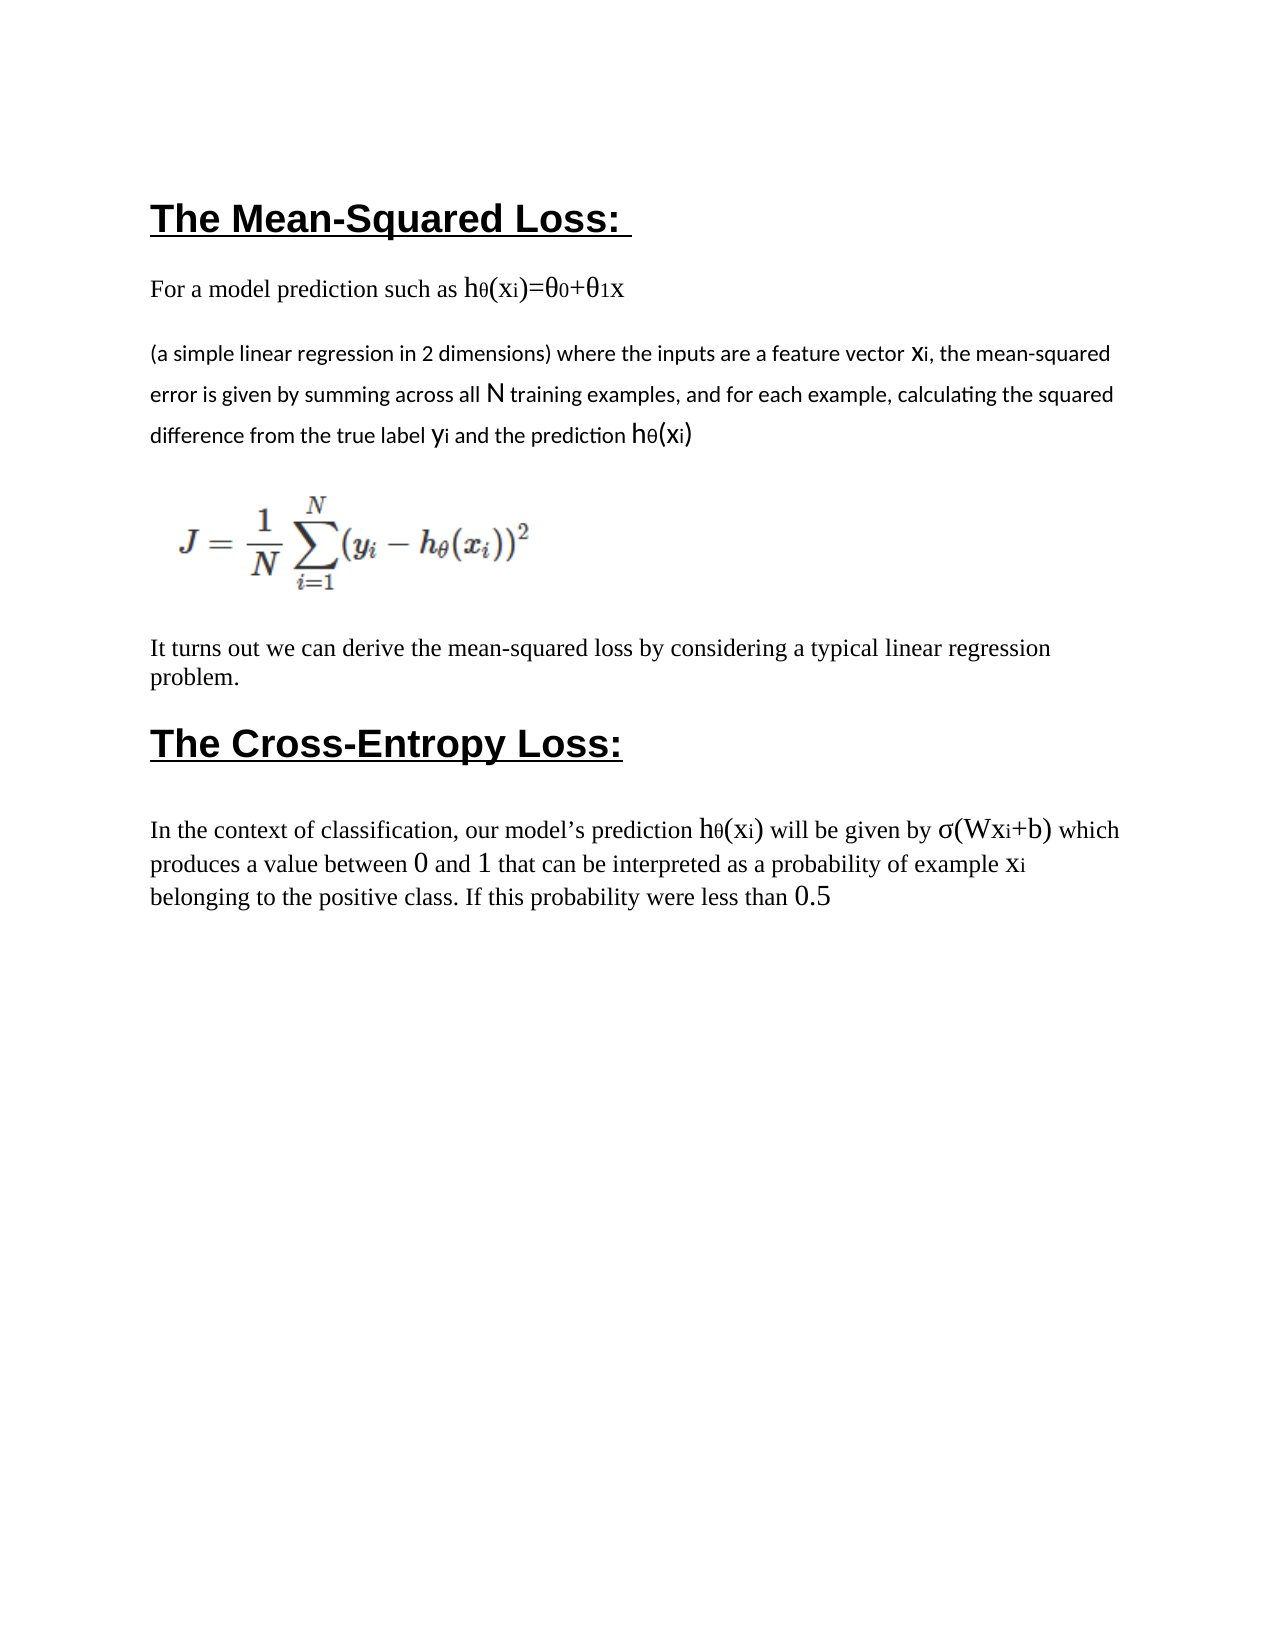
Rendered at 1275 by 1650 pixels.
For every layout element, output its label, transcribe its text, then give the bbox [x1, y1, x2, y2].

picture [150, 476, 593, 601]
text For a model prediction such as hθ(xi)=θ0+θ1x [150, 270, 1125, 304]
text It turns out we can derive the mean-squared loss by considering a typical linear regression problem. [150, 633, 1125, 691]
text In the context of classification, our model’s prediction hθ(xi) will be given by σ(Wxi+b) which produces a value between 0 and 1 that can be interpreted as a probability of example xi belonging to the positive class. If this probability were less than 0.5 [150, 811, 1125, 912]
text (a simple linear regression in 2 dimensions) where the inputs are a feature vector xi, the mean-squared error is given by summing across all N training examples, and for each example, calculating the squared difference from the true label yi and the prediction hθ(xi) [150, 333, 1125, 451]
text The Mean-Squared Loss: [150, 196, 1125, 241]
text The Cross-Entropy Loss: [150, 720, 1125, 766]
